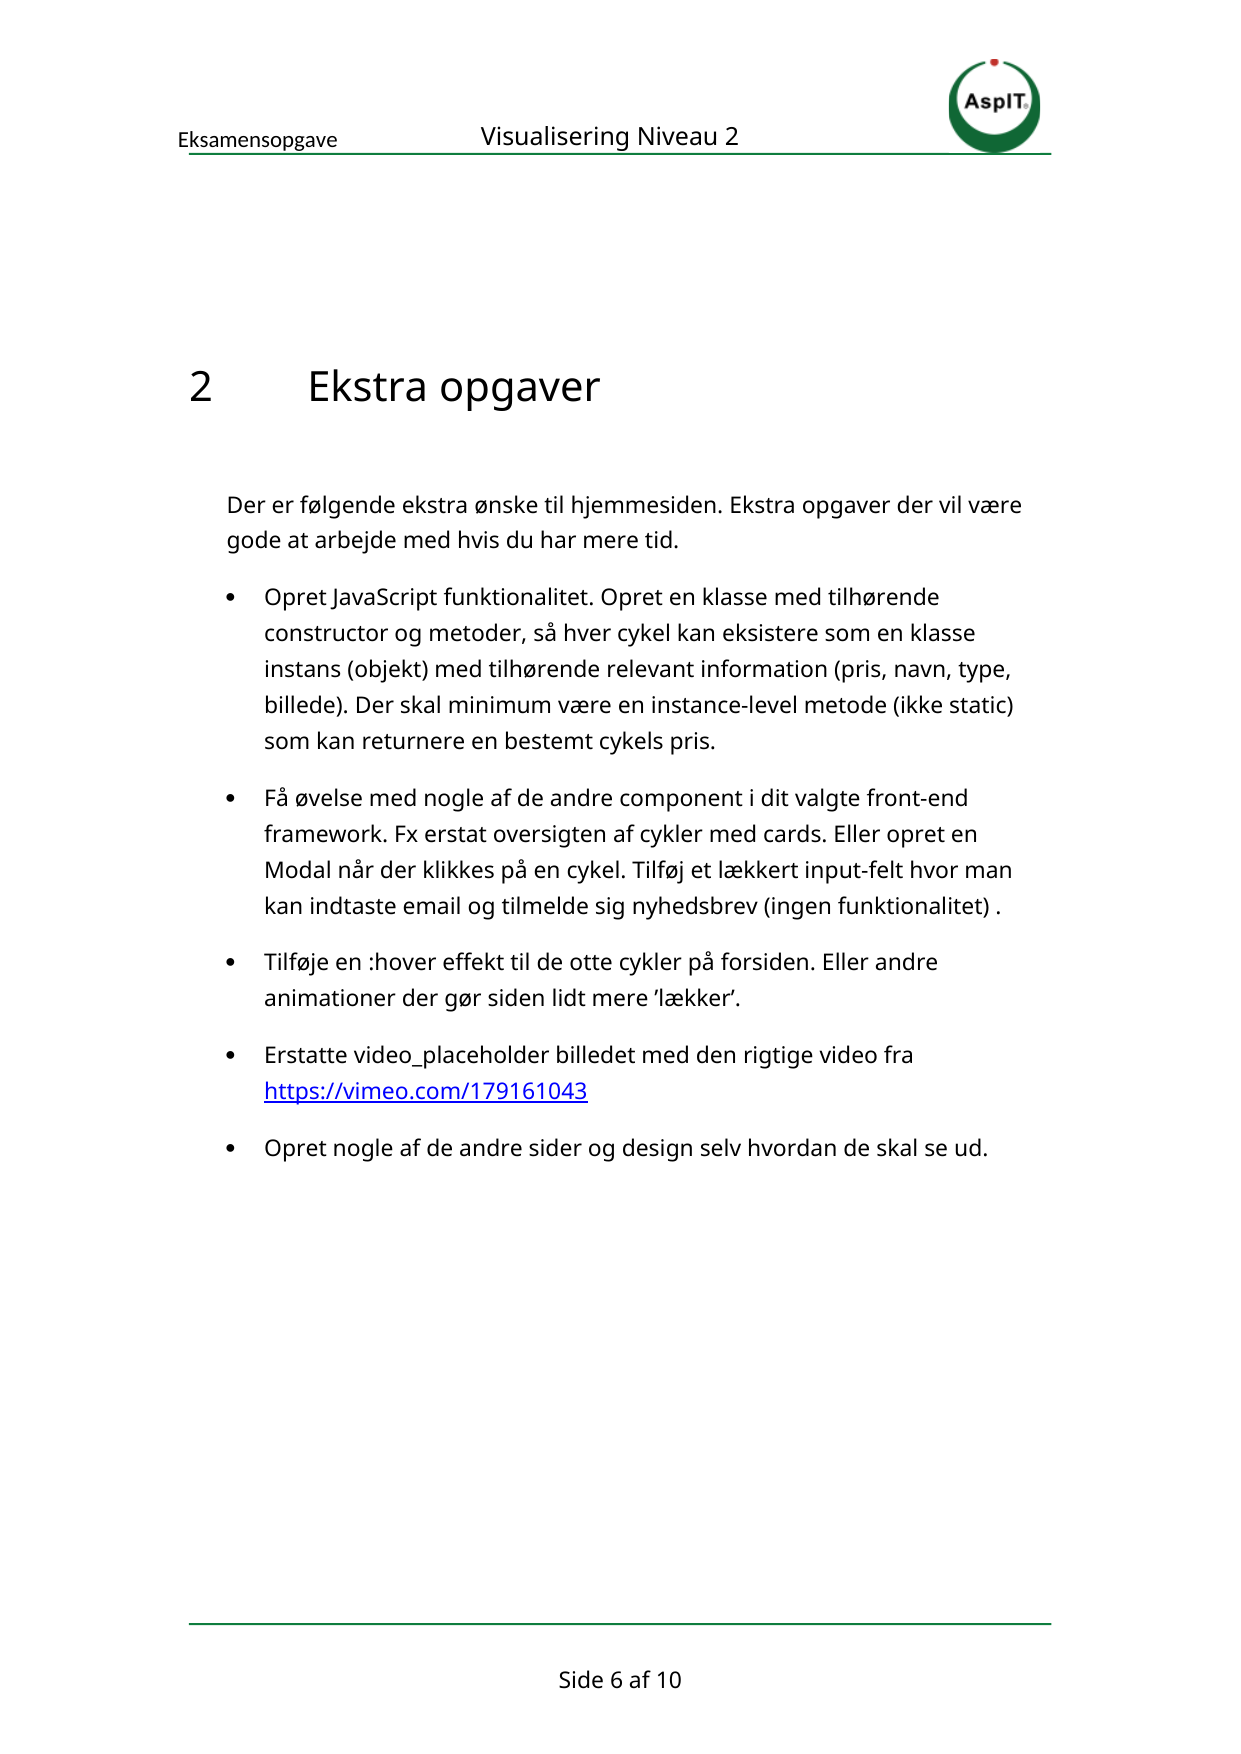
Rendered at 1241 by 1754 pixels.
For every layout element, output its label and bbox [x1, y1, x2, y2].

picture [948, 59, 1040, 153]
